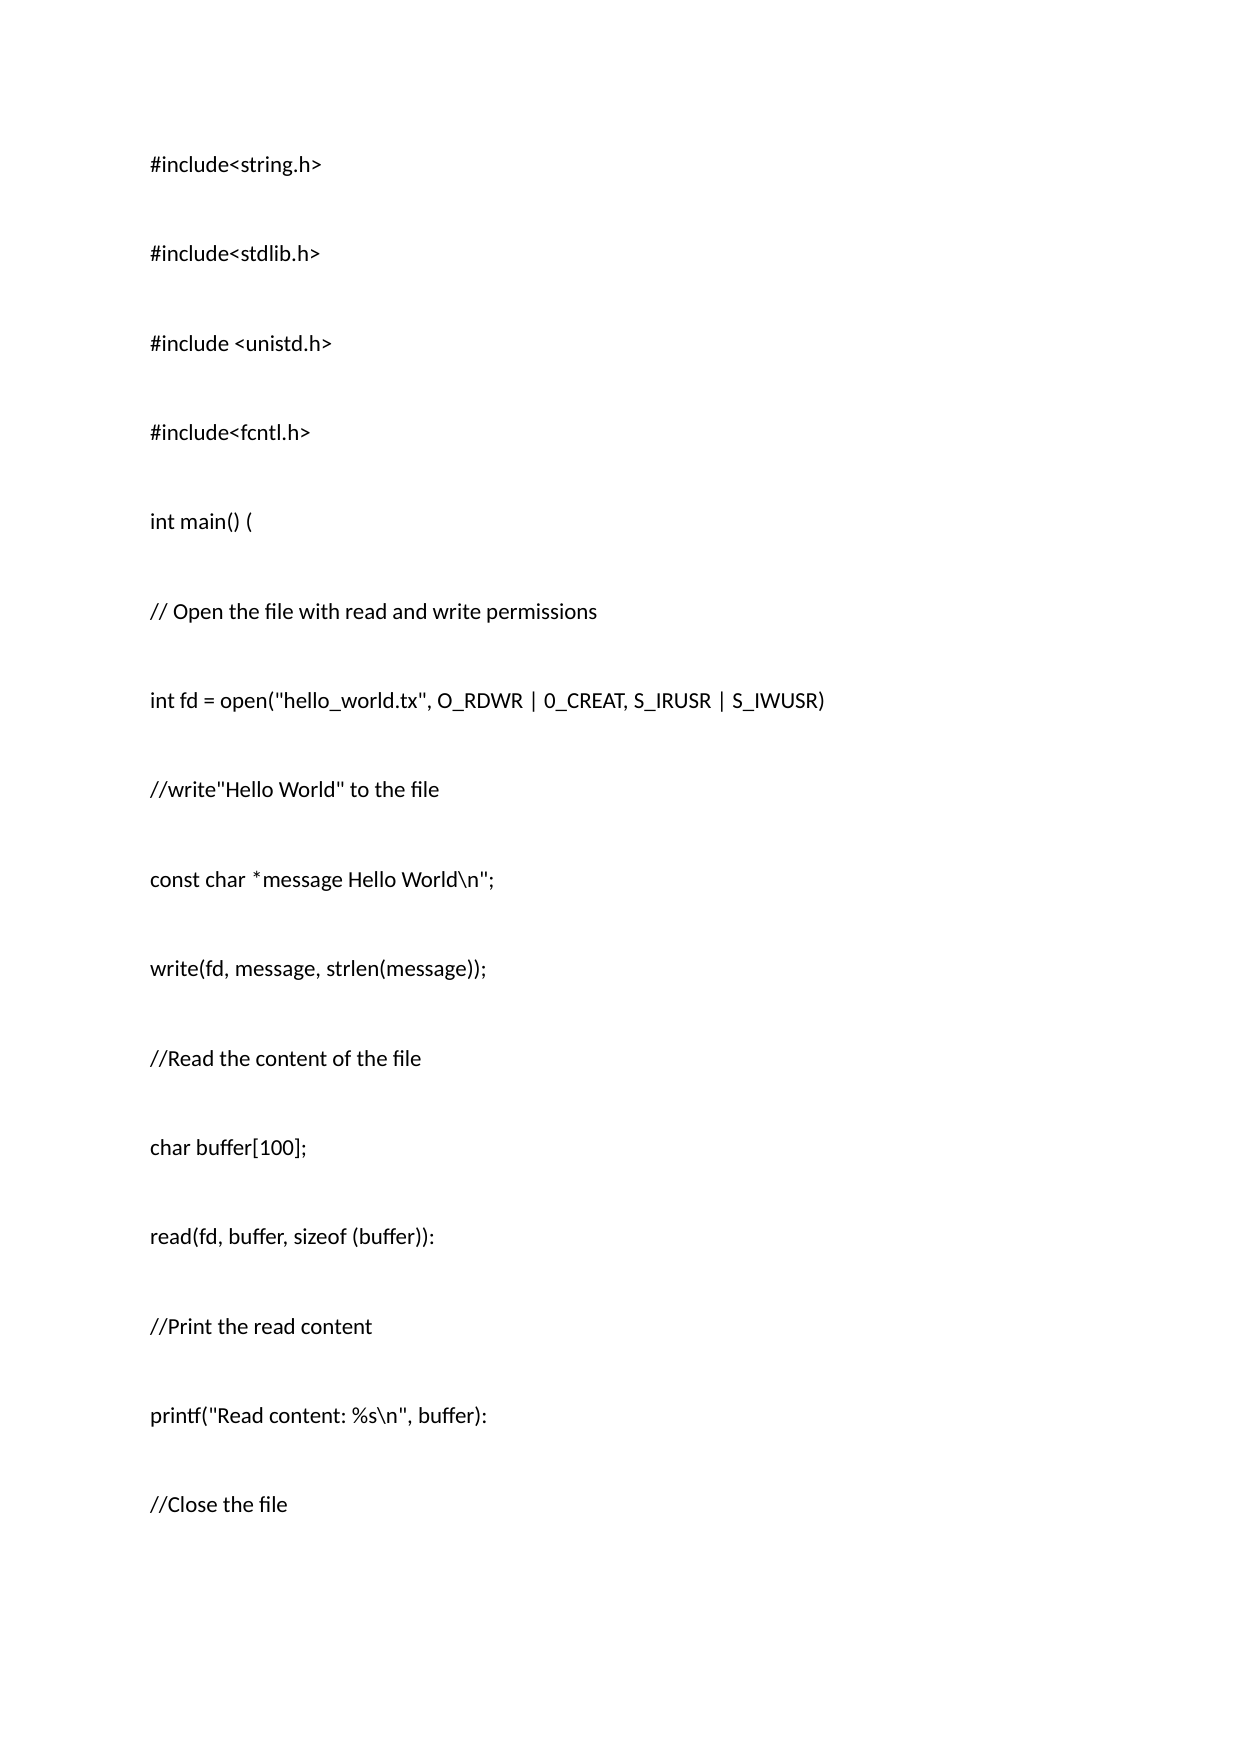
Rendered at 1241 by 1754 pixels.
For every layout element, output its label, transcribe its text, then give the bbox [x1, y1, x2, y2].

text write(fd, message, strlen(message)); [150, 954, 1090, 982]
text //Print the read content [150, 1312, 1090, 1340]
text #include<stdlib.h> [150, 239, 1090, 267]
text int fd = open("hello_world.tx", O_RDWR | 0_CREAT, S_IRUSR | S_IWUSR) [150, 686, 1090, 714]
text #include <unistd.h> [150, 329, 1090, 357]
text #include<string.h> [150, 150, 1090, 178]
text int main() ( [150, 507, 1090, 536]
text // Open the file with read and write permissions [150, 597, 1090, 625]
text char buffer[100]; [150, 1133, 1090, 1161]
text //write"Hello World" to the file [150, 776, 1090, 804]
text read(fd, buffer, sizeof (buffer)): [150, 1222, 1090, 1251]
text #include<fcntl.h> [150, 418, 1090, 446]
text const char *message Hello World\n"; [150, 865, 1090, 893]
text //Close the file [150, 1491, 1090, 1519]
text printf("Read content: %s\n", buffer): [150, 1401, 1090, 1429]
text //Read the content of the file [150, 1044, 1090, 1072]
